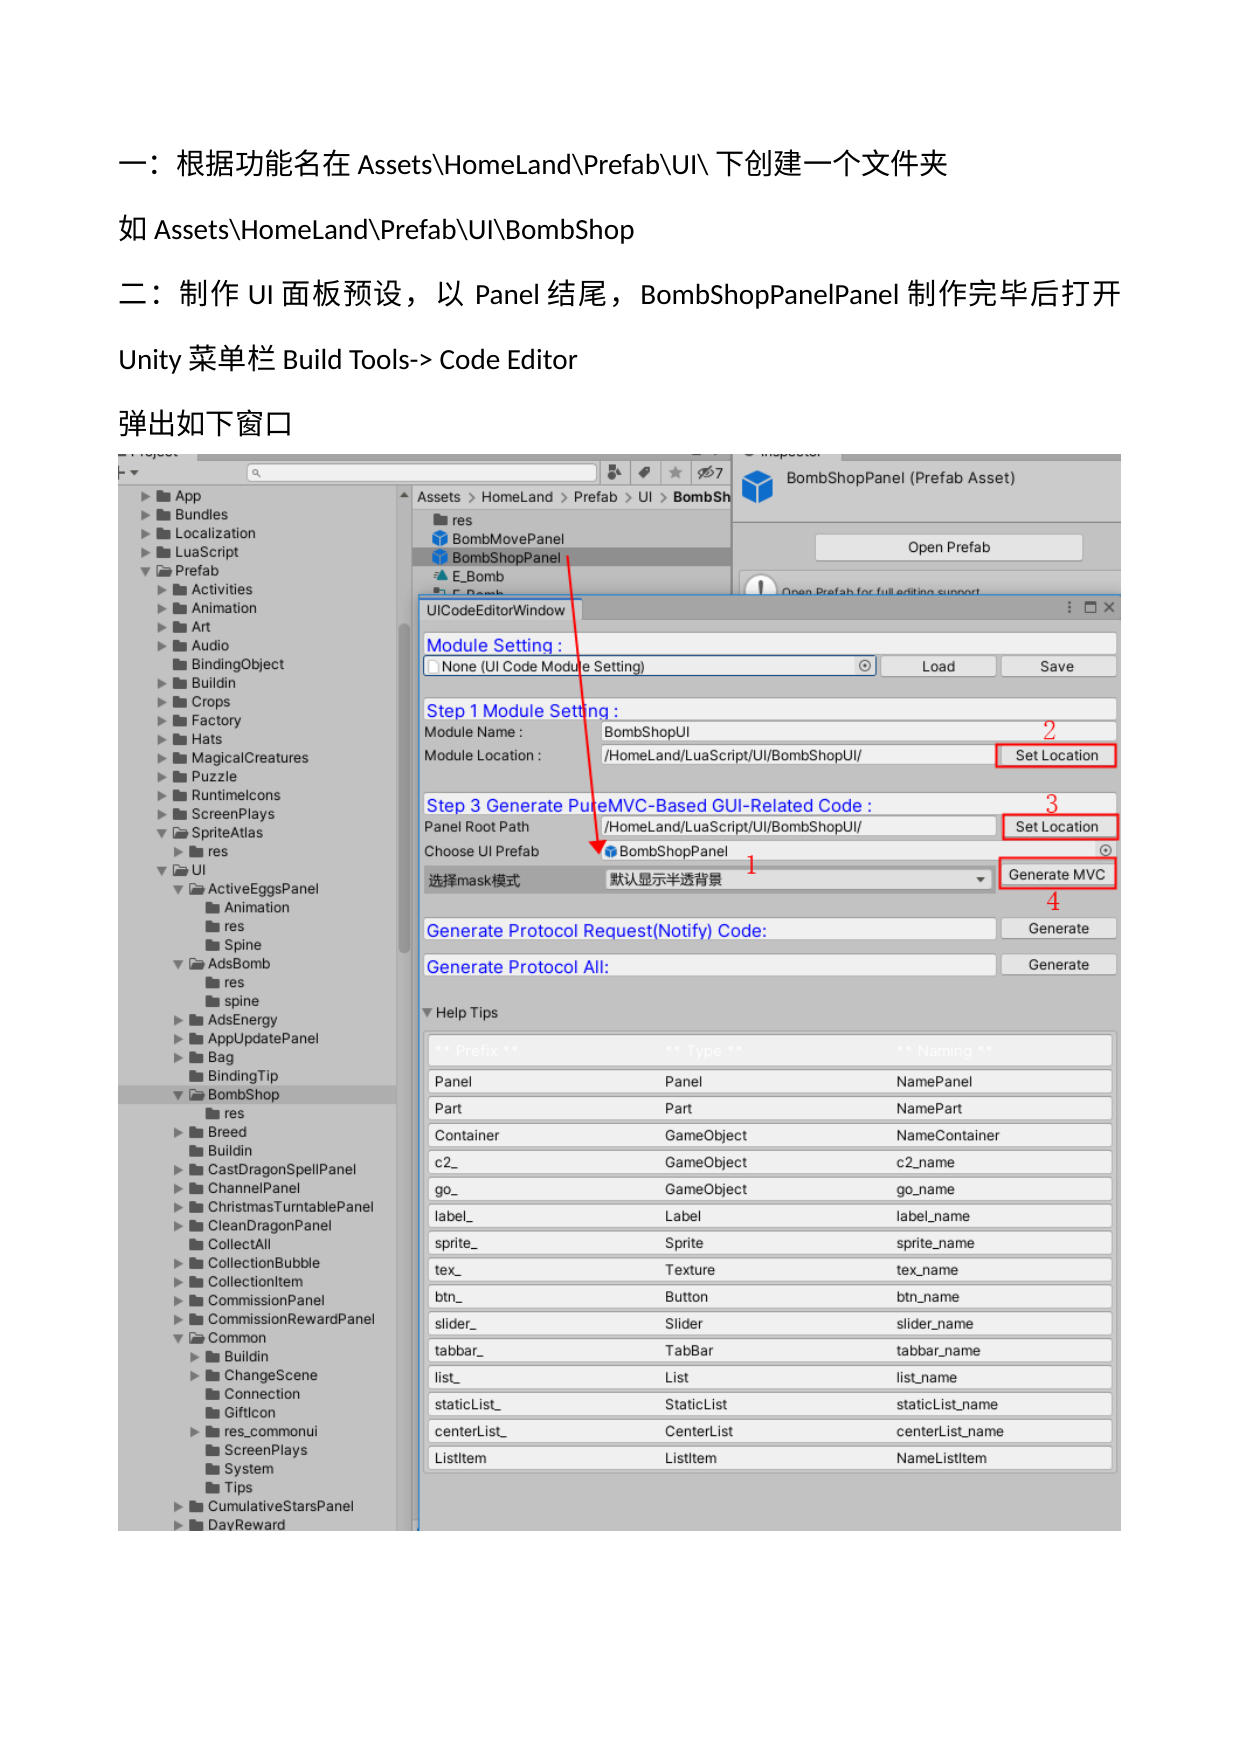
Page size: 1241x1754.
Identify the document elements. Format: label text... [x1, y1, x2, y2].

list 二：制作UI面板预设，以 Panel结尾，BombShopPanelPanel制作完毕后打开Unity 菜单栏 Build Tools-> Code Editor [118, 259, 1122, 389]
picture [118, 454, 1121, 1531]
text 一：根据功能名在Assets\HomeLand\Prefab\UI\ 下创建一个文件夹 [118, 129, 1122, 194]
text 如 Assets\HomeLand\Prefab\UI\BombShop [118, 194, 1122, 259]
list 弹出如下窗口 [118, 389, 1122, 454]
